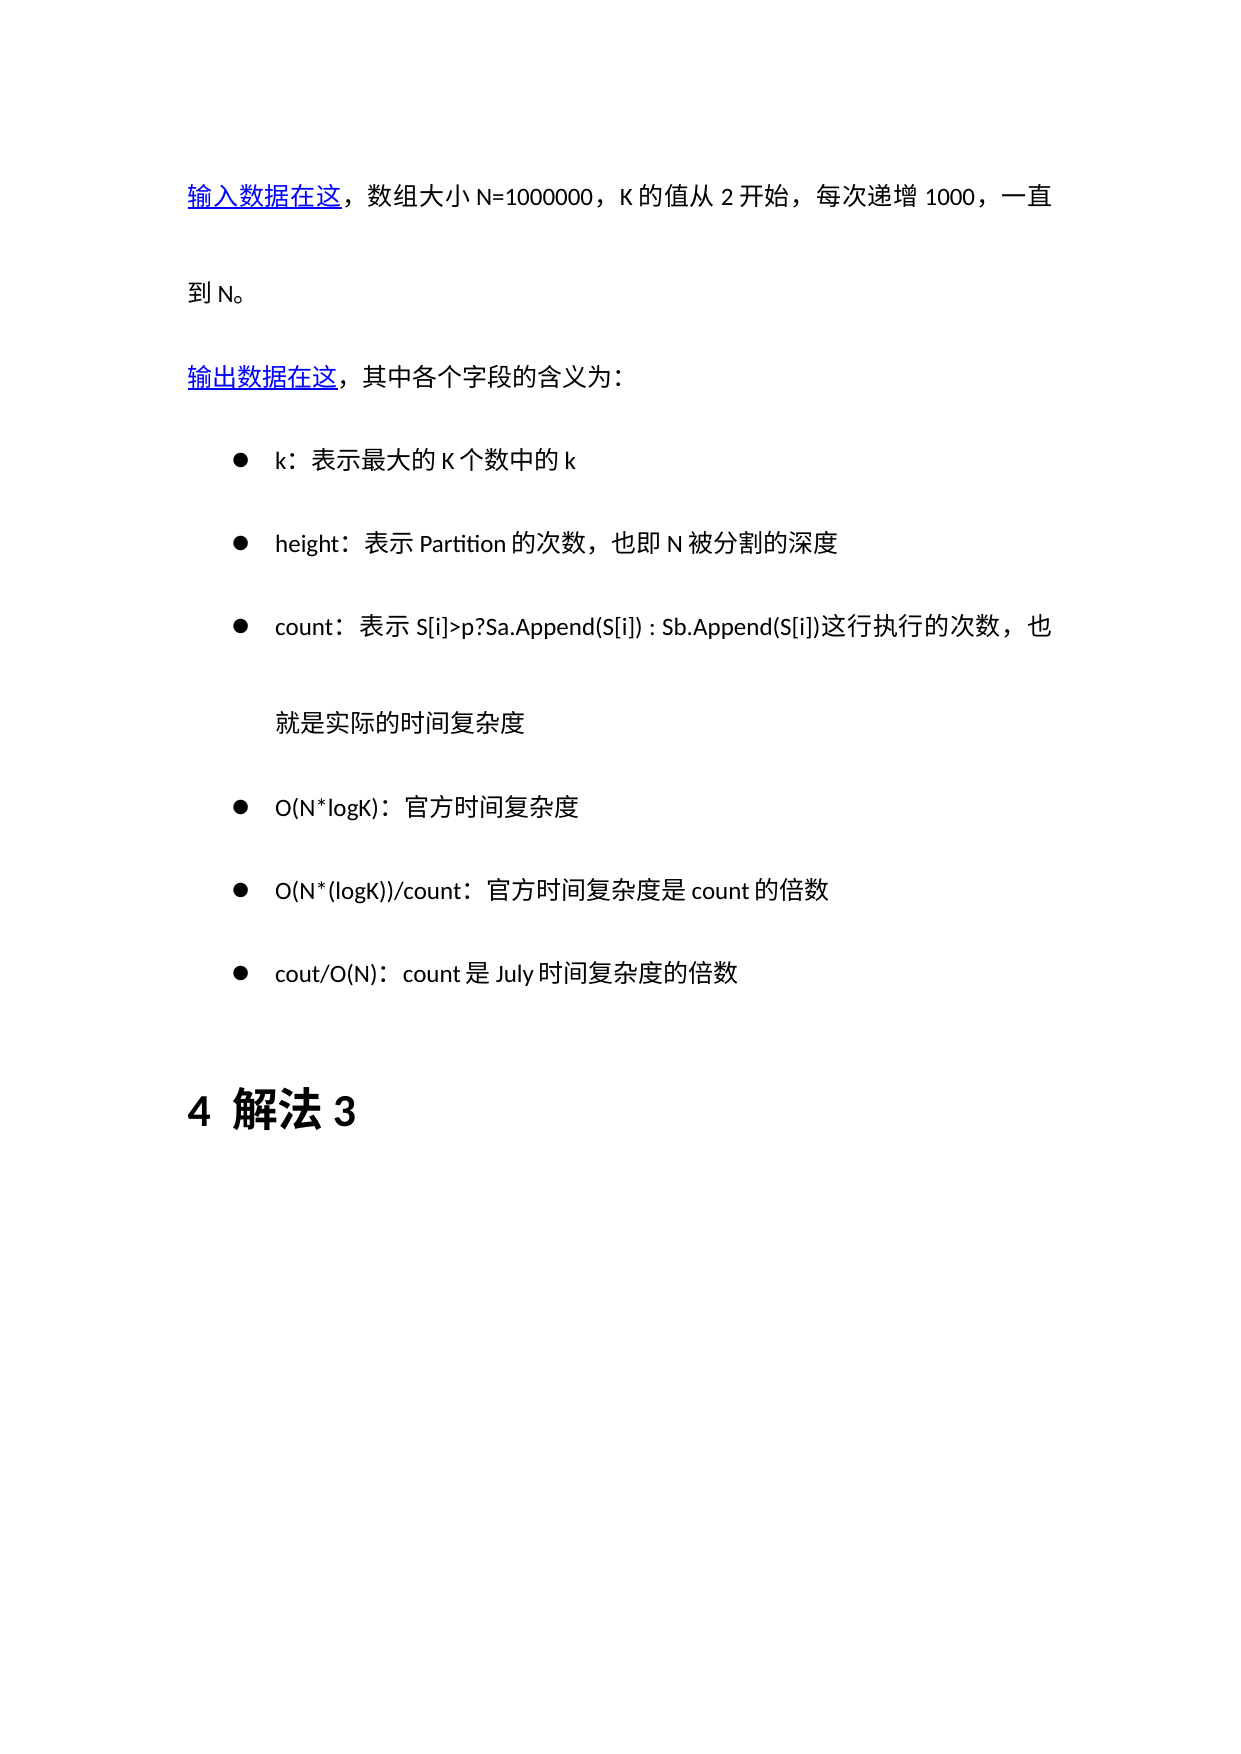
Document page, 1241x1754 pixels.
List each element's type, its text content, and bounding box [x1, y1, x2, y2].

list O(N*(logK))/count：官方时间复杂度是count的倍数 [231, 856, 1053, 921]
subtitle 解法3 [187, 1057, 1053, 1155]
list O(N*logK)：官方时间复杂度 [231, 773, 1053, 838]
text 输入数据在这，数组大小N=1000000，K的值从2开始，每次递增1000，一直到N。 [187, 162, 1053, 324]
list k：表示最大的K个数中的k [231, 426, 1053, 491]
text 输出数据在这，其中各个字段的含义为： [187, 343, 1053, 408]
list count：表示S[i]>p?Sa.Append(S[i]) : Sb.Append(S[i])这行执行的次数，也就是实际的时间复杂度 [231, 592, 1053, 754]
list cout/O(N)：count是July时间复杂度的倍数 [231, 939, 1053, 1004]
list height：表示Partition的次数，也即N被分割的深度 [231, 509, 1053, 574]
